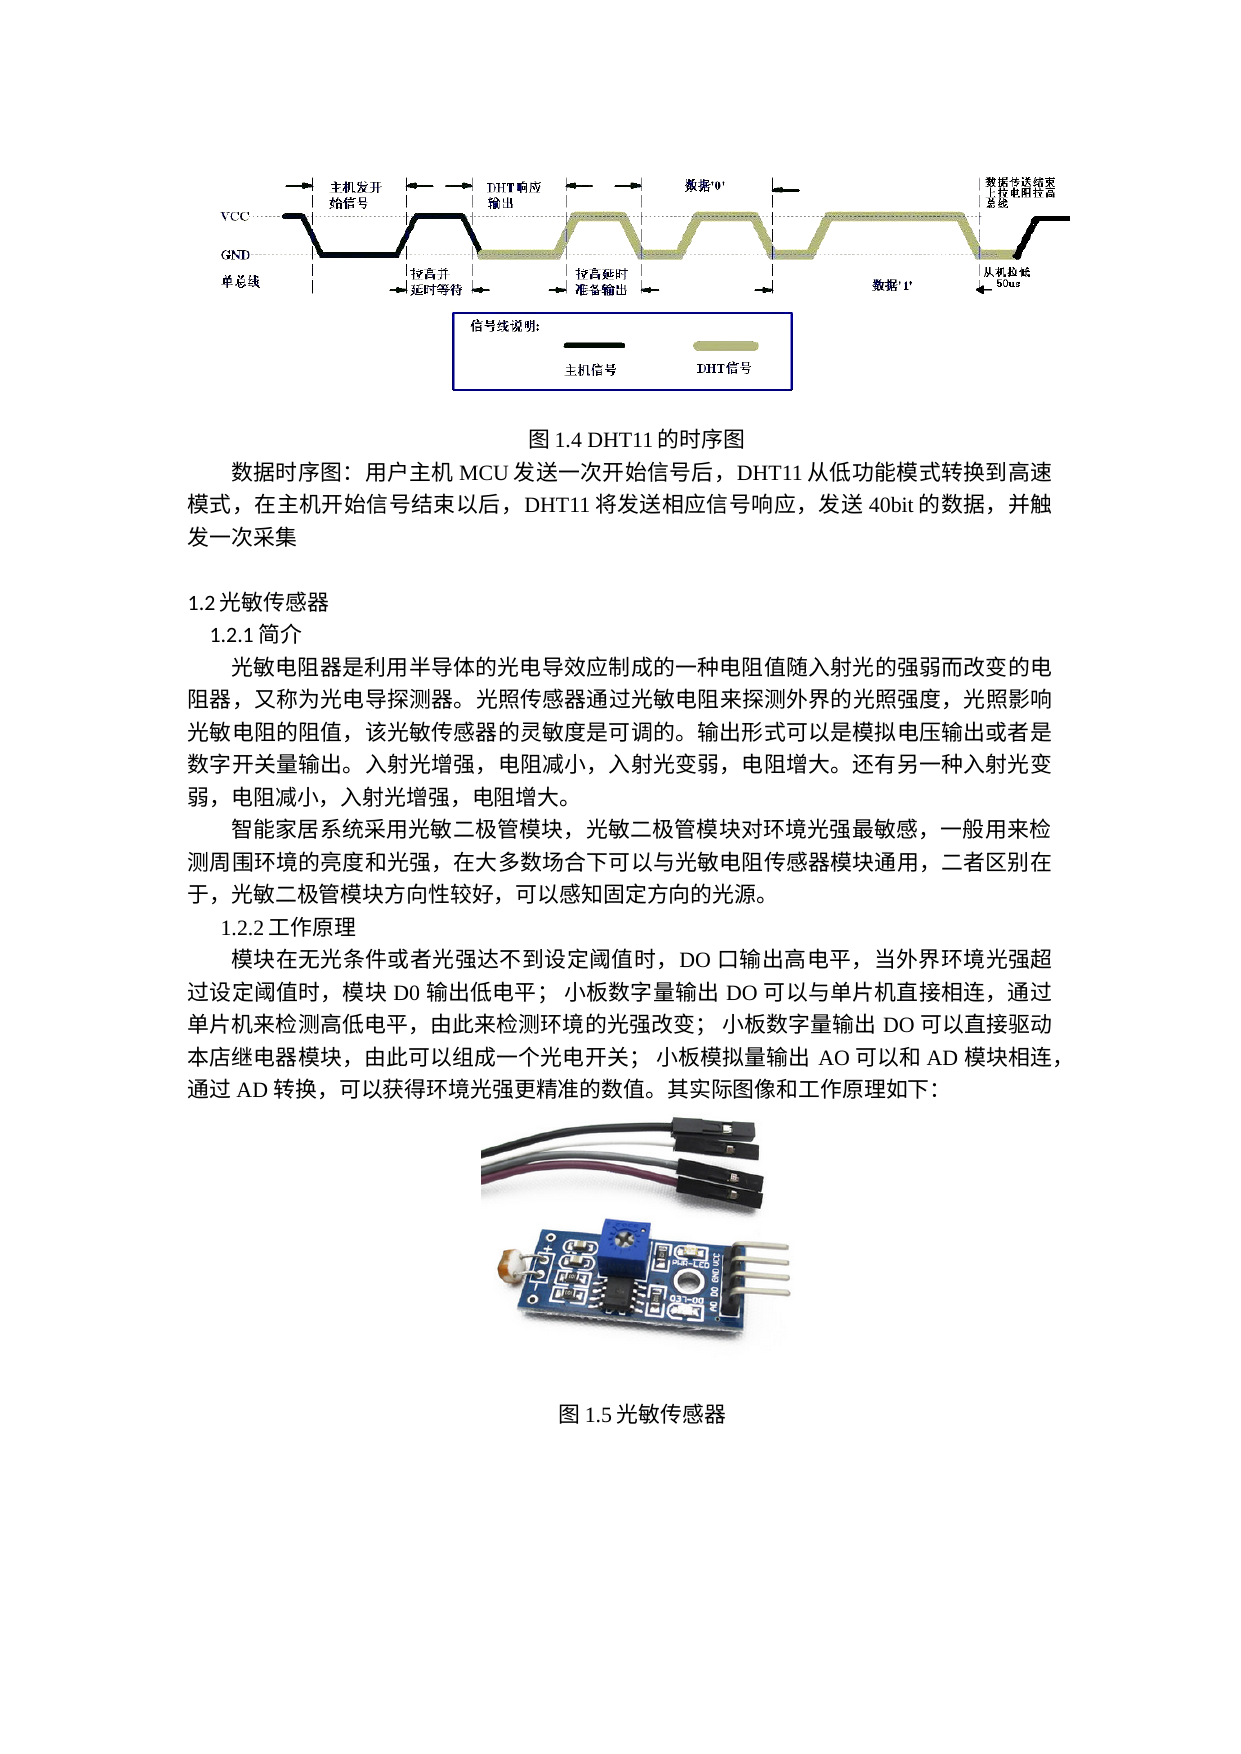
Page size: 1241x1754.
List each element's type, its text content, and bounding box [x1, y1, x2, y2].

text 光敏电阻器是利用半导体的光电导效应制成的一种电阻值随入射光的强弱而改变的电阻器，又称为光电导探测器。光照传感器通过光敏电阻来探测外界的光照强度，光照影响光敏电阻的阻值，该光敏传感器的灵敏度是可调的。输出形式可以是模拟电压输出或者是数字开关量输出。入射光增强，电阻减小，入射光变弱，电阻增大。还有另一种入射光变弱，电阻减小，入射光增强，电阻增大。 [187, 649, 1053, 812]
text 智能家居系统采用光敏二极管模块，光敏二极管模块对环境光强最敏感，一般用来检测周围环境的亮度和光强，在大多数场合下可以与光敏电阻传感器模块通用，二者区别在于，光敏二极管模块方向性较好，可以感知固定方向的光源。 [187, 812, 1053, 909]
text 1.2.1简介 [187, 617, 1053, 649]
picture [481, 1104, 803, 1383]
text 图1.4 DHT11的时序图 [187, 422, 1053, 454]
text 1.2.2工作原理 [187, 909, 1053, 942]
text 1.2光敏传感器 [187, 584, 1053, 617]
text 图1.5光敏传感器 [187, 1397, 1053, 1429]
text 数据时序图：用户主机MCU发送一次开始信号后，DHT11从低功能模式转换到高速模式，在主机开始信号结束以后，DHT11将发送相应信号响应，发送40bit的数据，并触发一次采集 [187, 454, 1053, 552]
text 模块在无光条件或者光强达不到设定阈值时，DO 口输出高电平，当外界环境光强超过设定阈值时，模块 D0 输出低电平； 小板数字量输出 DO 可以与单片机直接相连，通过单片机来检测高低电平，由此来检测环境的光强改变； 小板数字量输出 DO 可以直接驱动本店继电器模块，由此可以组成一个光电开关； 小板模拟量输出 AO 可以和AD 模块相连，通过 AD 转换，可以获得环境光强更精准的数值。其实际图像和工作原理如下： [187, 942, 1053, 1104]
